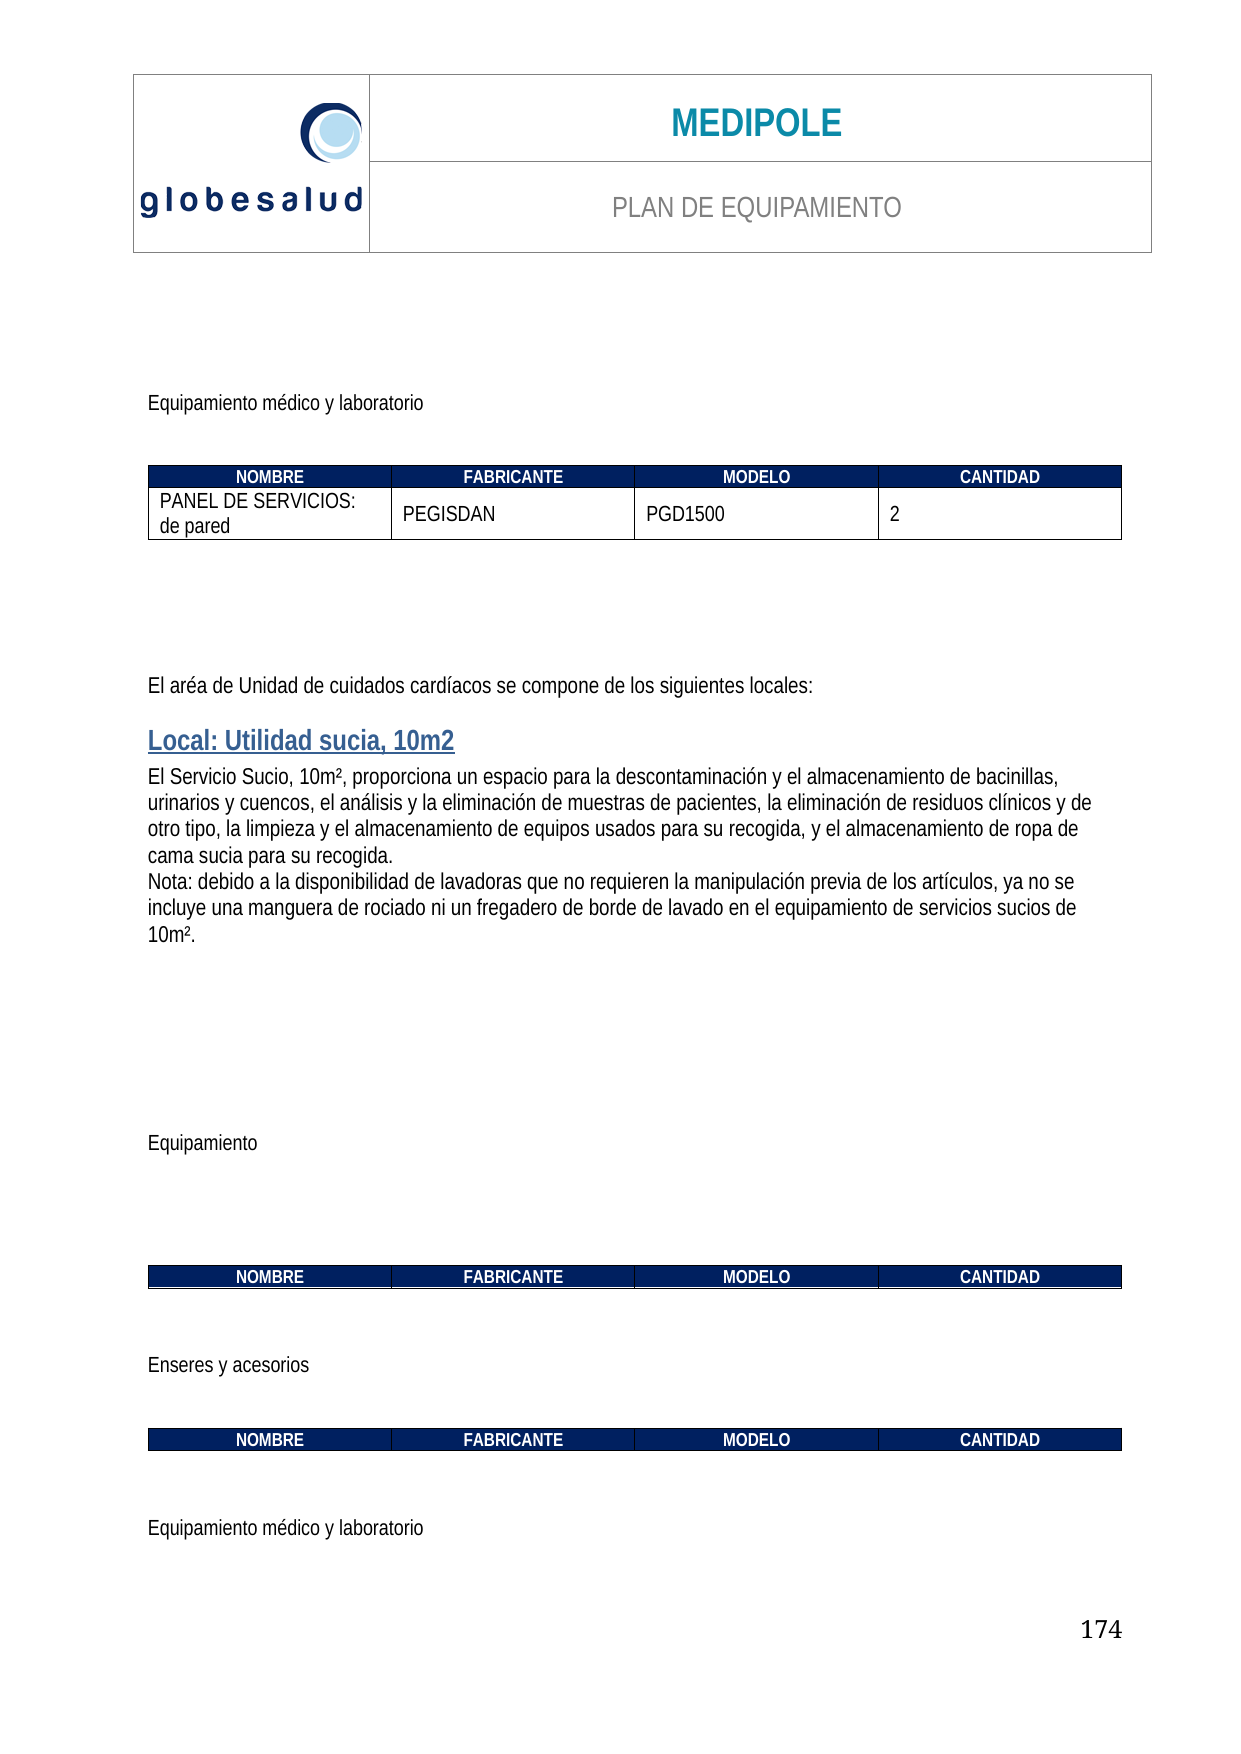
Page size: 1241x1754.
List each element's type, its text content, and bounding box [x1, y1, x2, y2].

text Equipamiento médico y laboratorio [148, 389, 1122, 414]
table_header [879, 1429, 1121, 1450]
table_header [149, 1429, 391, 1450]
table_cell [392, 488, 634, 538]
text El Servicio Sucio, 10m², proporciona un espacio para la descontaminación y el almacenamiento de bacinillas, urinarios y cuencos, el análisis y la eliminación de muestras de pacientes, la eliminación de residuos clínicos y de otro tipo, la limpieza y el almacenamiento de equipos usados para su recogida, y el almacenamiento de ropa de cama sucia para su recogida. Nota: debido a la disponibilidad de lavadoras que no requieren la manipulación previa de los artículos, ya no se incluye una manguera de rociado ni un fregadero de borde de lavado en el equipamiento de servicios sucios de 10m². [148, 763, 1122, 947]
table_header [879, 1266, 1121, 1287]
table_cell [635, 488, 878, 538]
text Local: Utilidad sucia, 10m2 [148, 723, 1122, 756]
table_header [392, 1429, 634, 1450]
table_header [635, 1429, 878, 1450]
text Equipamiento [148, 1130, 1122, 1155]
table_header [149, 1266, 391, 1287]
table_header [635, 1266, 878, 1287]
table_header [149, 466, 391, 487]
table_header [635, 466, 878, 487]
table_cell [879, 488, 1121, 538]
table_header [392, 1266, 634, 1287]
text El aréa de Unidad de cuidados cardíacos se compone de los siguientes locales: [148, 672, 1122, 698]
text Enseres y acesorios [148, 1352, 1122, 1377]
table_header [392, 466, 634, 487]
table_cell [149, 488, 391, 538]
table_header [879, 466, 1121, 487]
text Equipamiento médico y laboratorio [148, 1515, 1122, 1540]
picture [140, 103, 362, 218]
